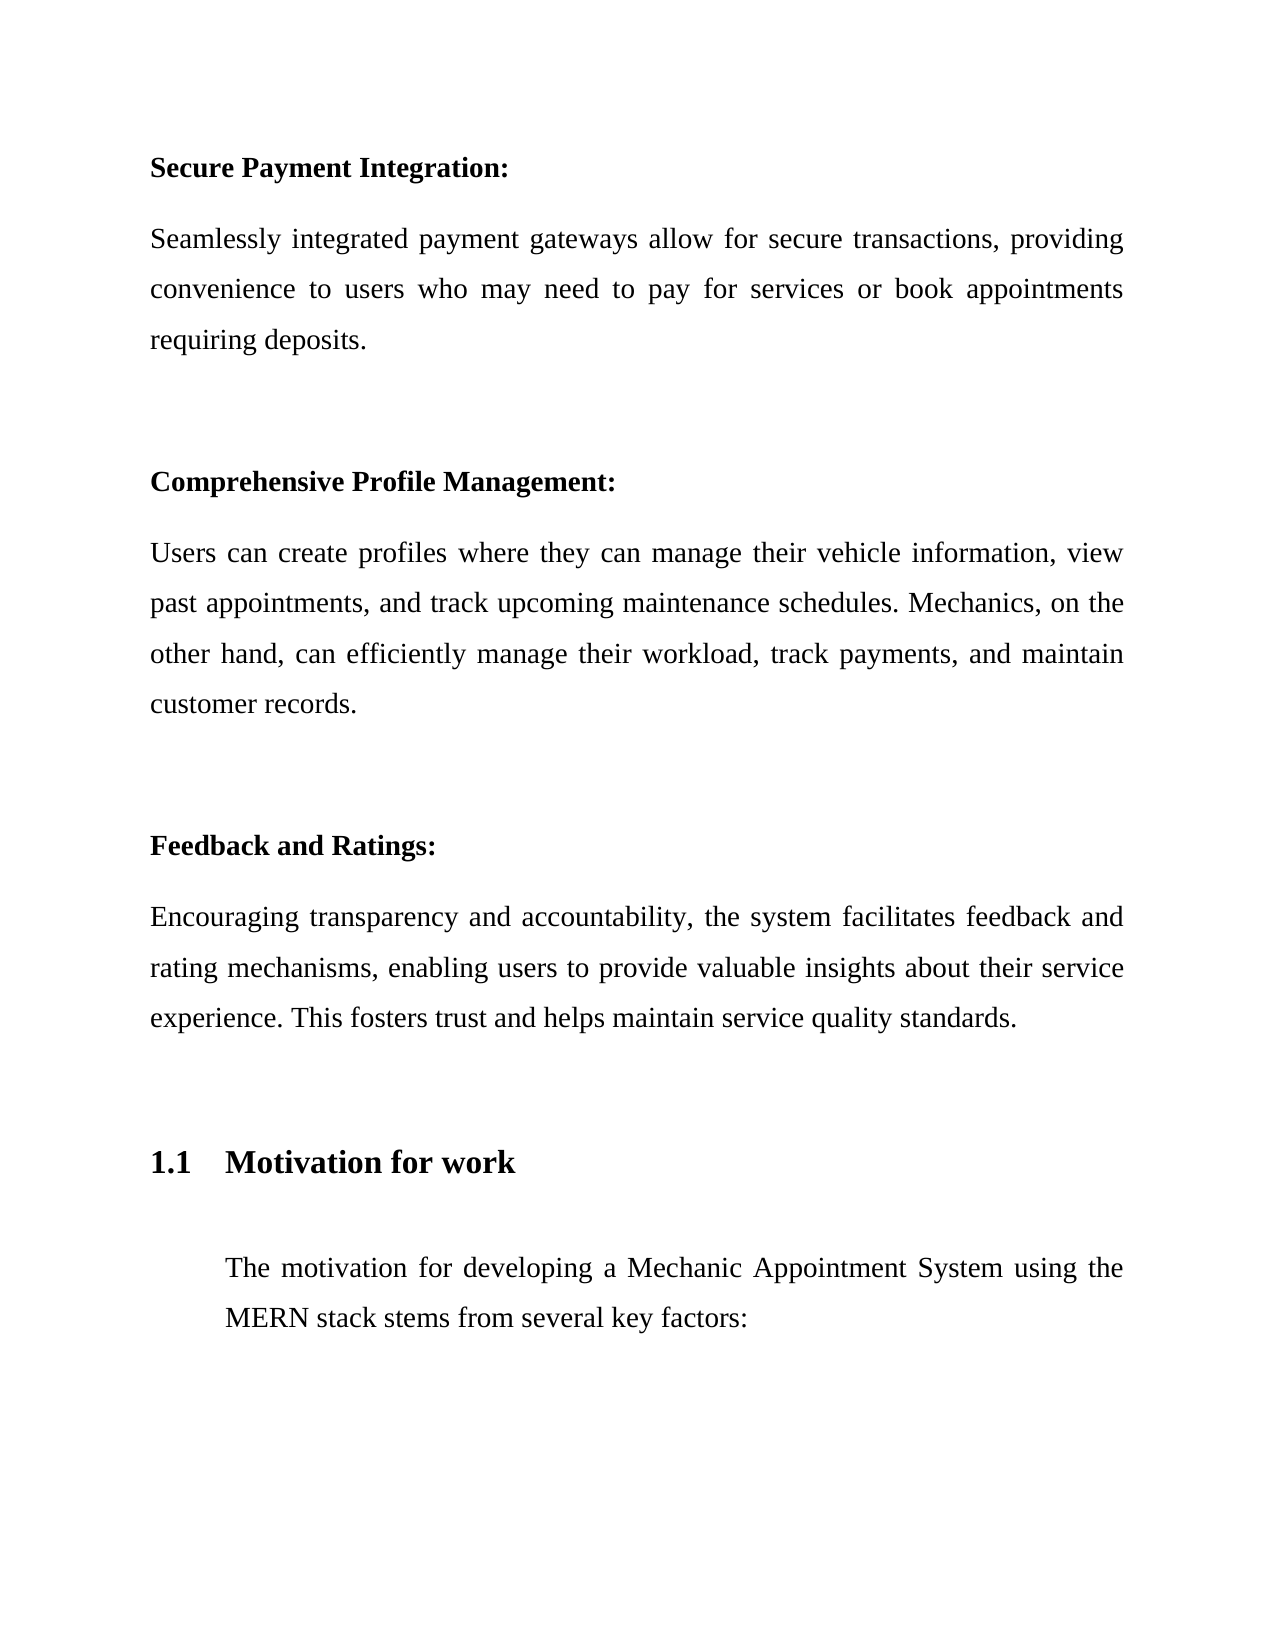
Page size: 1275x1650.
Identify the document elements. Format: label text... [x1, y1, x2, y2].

text Comprehensive Profile Management: [150, 464, 1125, 498]
text Secure Payment Integration: [150, 150, 1125, 183]
list The motivation for developing a Mechanic Appointment System using the MERN stack stems from several key factors: [225, 1250, 1125, 1334]
text Users can create profiles where they can manage their vehicle information, view past appointments, and track upcoming maintenance schedules. Mechanics, on the other hand, can efficiently manage their workload, track payments, and maintain customer records. [150, 535, 1125, 720]
list Motivation for work [150, 1142, 1125, 1181]
text Seamlessly integrated payment gateways allow for secure transactions, providing convenience to users who may need to pay for services or book appointments requiring deposits. [150, 221, 1125, 355]
text Feedback and Ratings: [150, 828, 1125, 862]
text Encouraging transparency and accountability, the system facilitates feedback and rating mechanisms, enabling users to provide valuable insights about their service experience. This fosters trust and helps maintain service quality standards. [150, 899, 1125, 1034]
